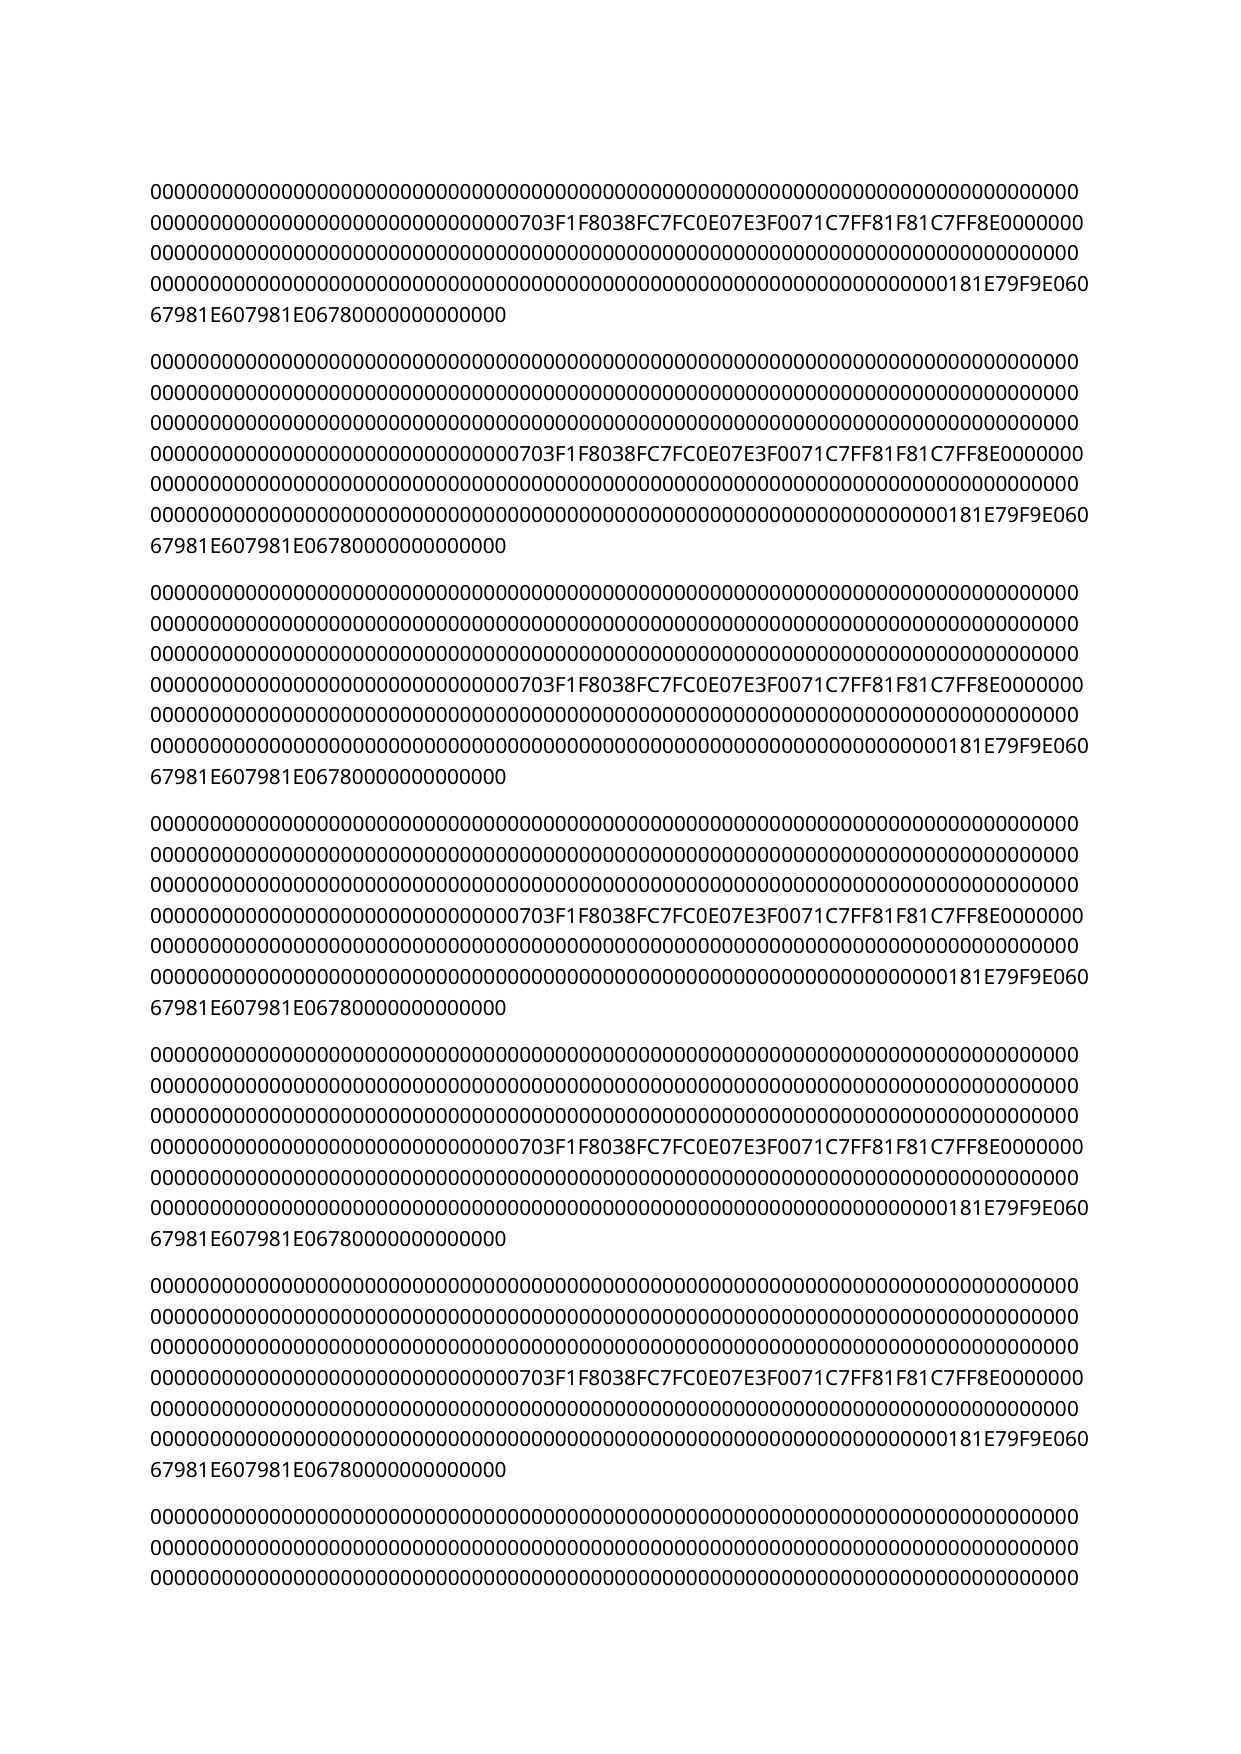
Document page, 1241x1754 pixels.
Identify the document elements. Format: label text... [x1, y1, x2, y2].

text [150, 1502, 1090, 1592]
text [150, 177, 1090, 328]
